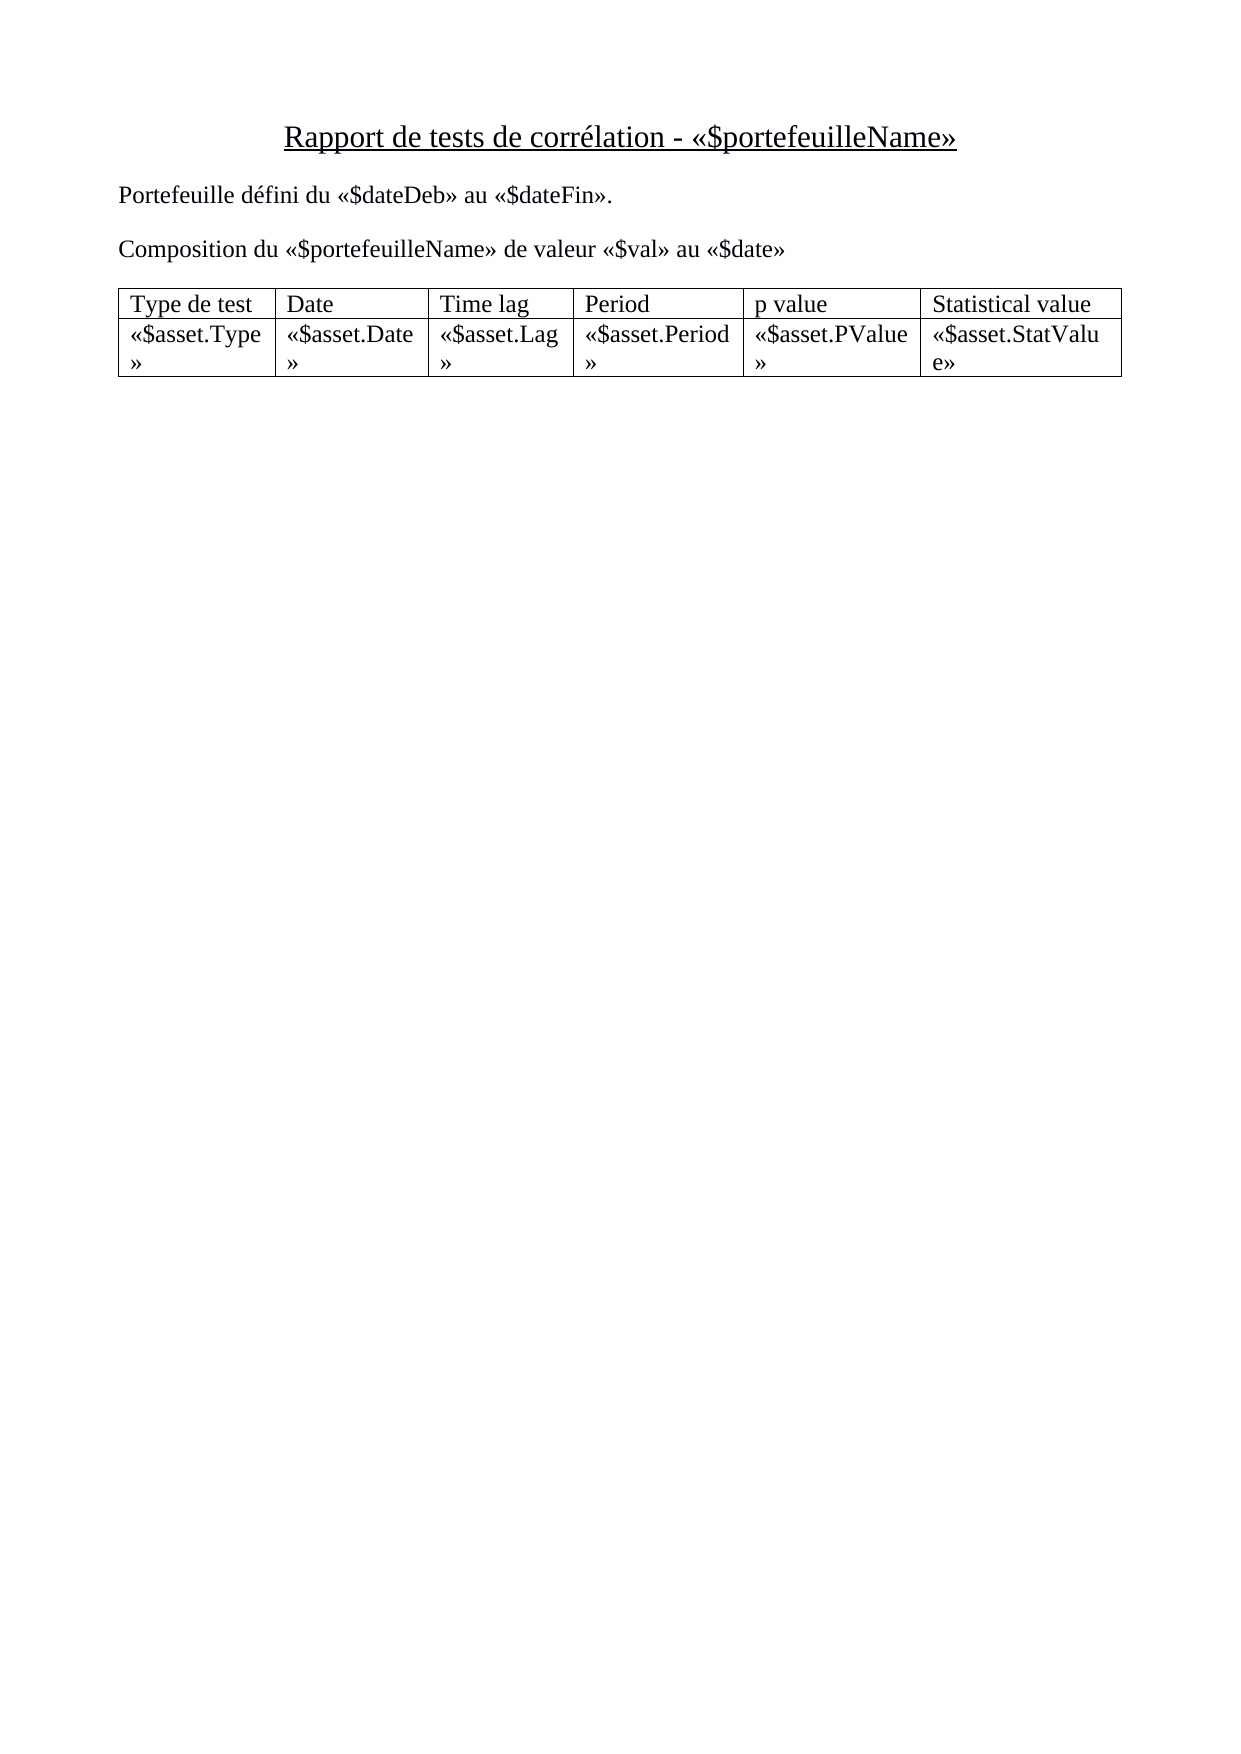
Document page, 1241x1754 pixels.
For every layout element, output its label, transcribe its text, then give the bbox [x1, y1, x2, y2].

table_header p value [744, 289, 920, 318]
text Portefeuille défini du au . [118, 180, 1122, 209]
table_cell [276, 319, 428, 376]
text Composition du de valeur au [118, 234, 1122, 263]
text Rapport de tests de corrélation - «$portefeuilleName» [118, 118, 1122, 154]
table_cell [119, 319, 275, 376]
table_cell «$asset.PValue» [744, 319, 920, 376]
table_cell [429, 319, 573, 376]
table_header Statistical value [921, 289, 1121, 318]
table_header Period [574, 289, 743, 318]
table_header Date [276, 289, 428, 318]
table_header Type de test [119, 289, 275, 318]
table_cell «$asset.StatValue» [921, 319, 1121, 376]
table_cell [574, 319, 743, 376]
table_header Time lag [429, 289, 573, 318]
